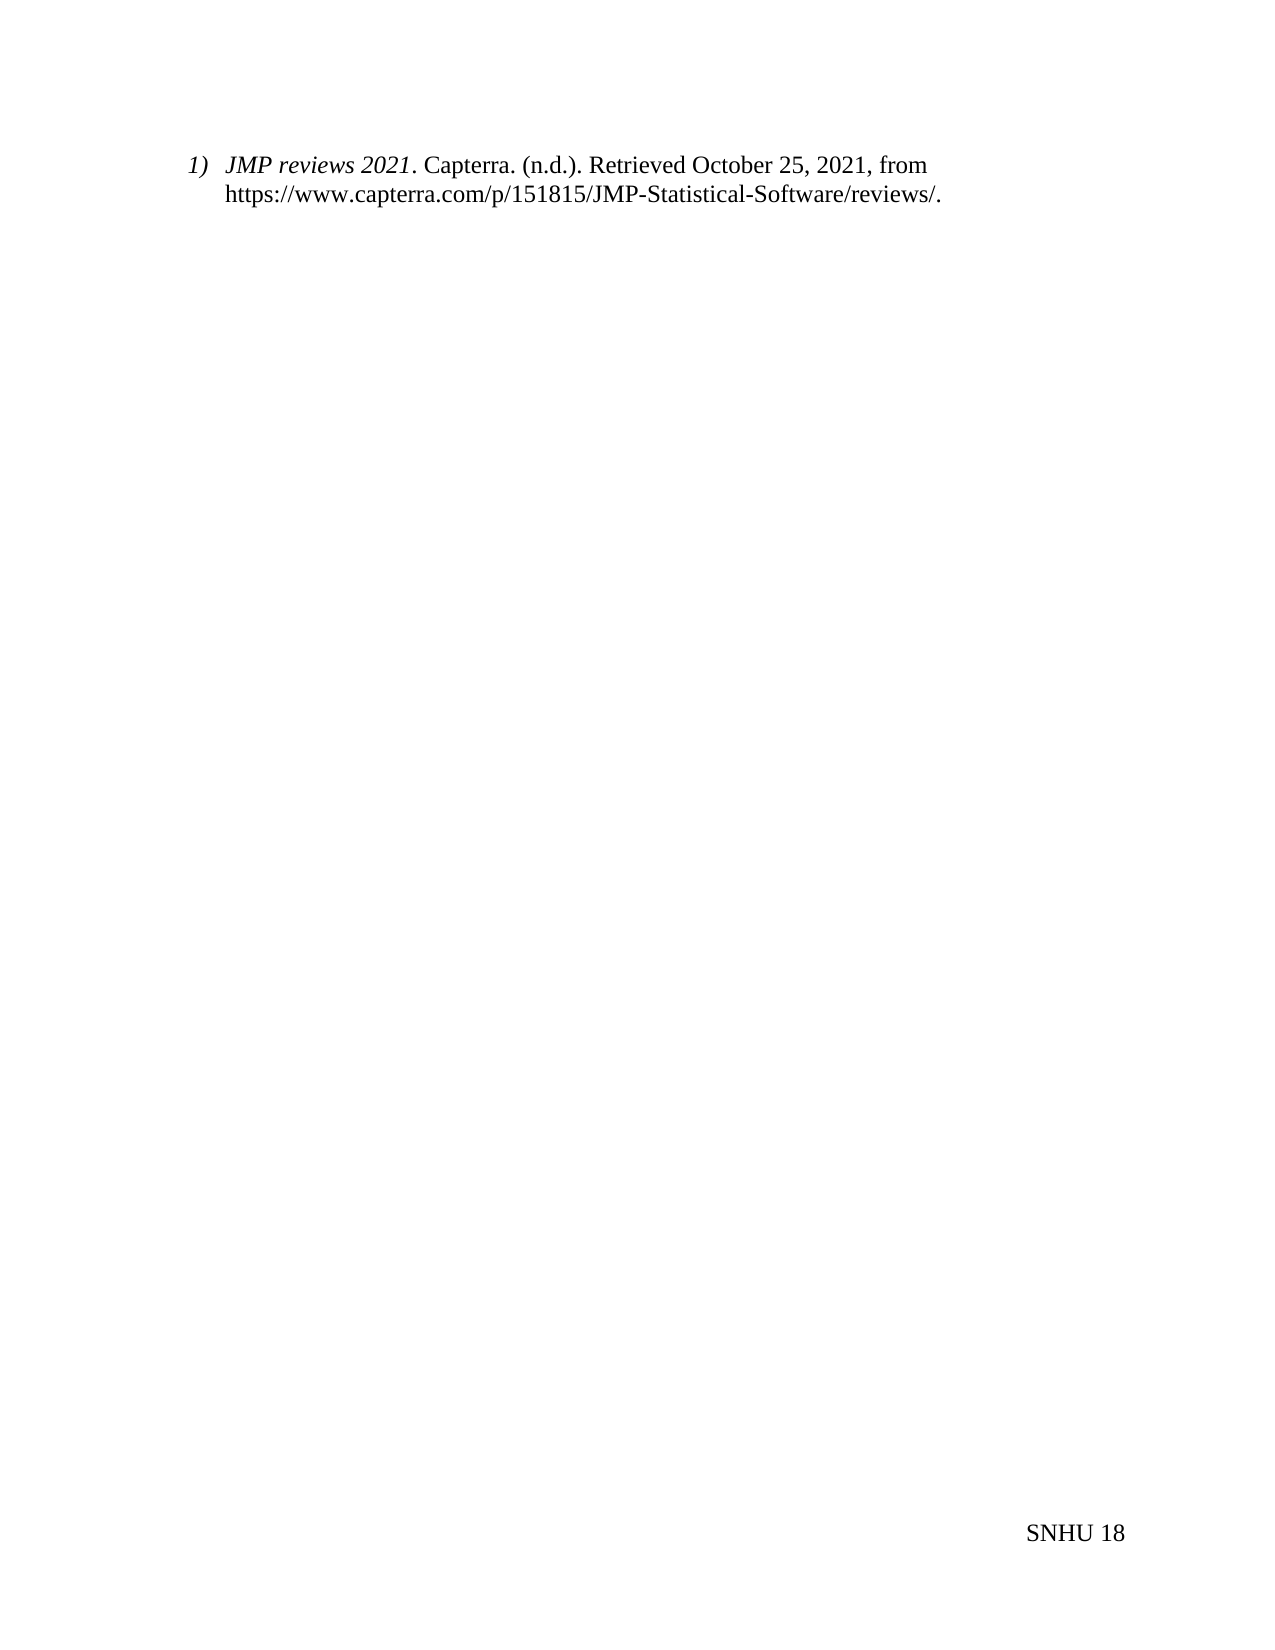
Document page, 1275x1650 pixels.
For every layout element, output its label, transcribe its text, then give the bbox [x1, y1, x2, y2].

list JMP reviews 2021. Capterra. (n.d.). Retrieved October 25, 2021, from https://www.capterra.com/p/151815/JMP-Statistical-Software/reviews/. [187, 150, 1125, 207]
